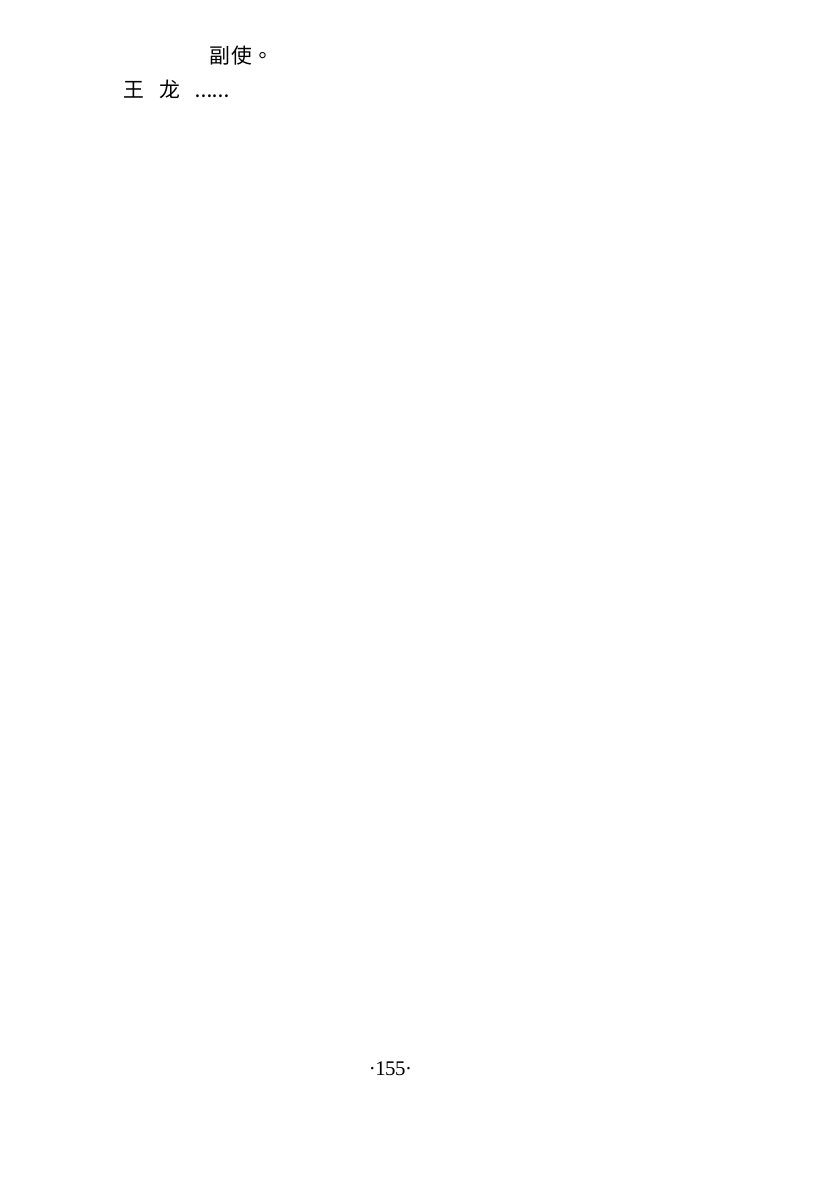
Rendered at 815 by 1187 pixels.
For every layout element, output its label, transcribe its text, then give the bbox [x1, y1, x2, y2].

text 副使。 王 龙 …… [123, 42, 274, 104]
